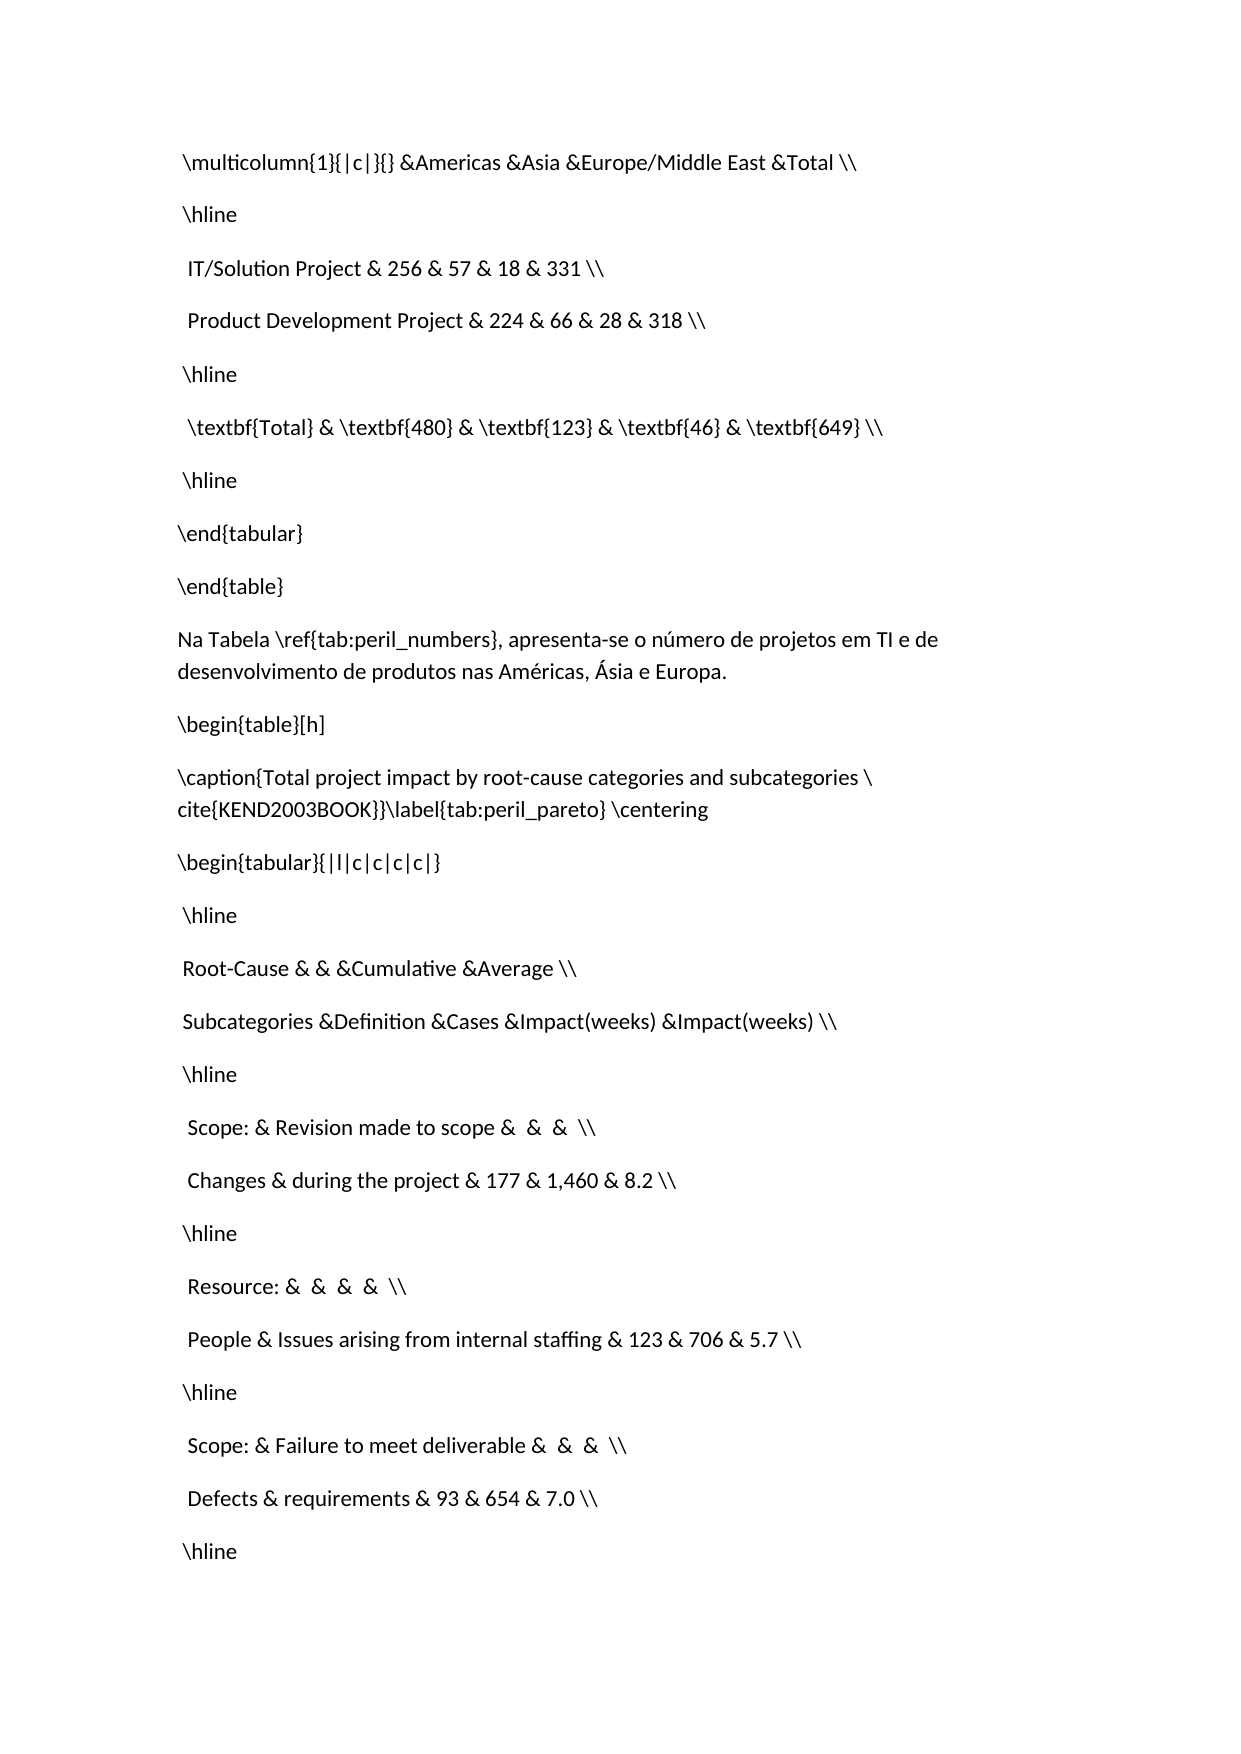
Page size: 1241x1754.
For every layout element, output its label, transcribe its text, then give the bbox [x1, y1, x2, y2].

text \hline [177, 901, 1063, 929]
text \hline [177, 1060, 1063, 1088]
text Subcategories &Definition &Cases &Impact(weeks) &Impact(weeks) \\ [177, 1007, 1063, 1035]
text \hline [177, 201, 1063, 229]
text \end{tabular} [177, 519, 1063, 547]
text Na Tabela \ref{tab:peril_numbers}, apresenta-se o número de projetos em TI e de desenvolvimento de produtos nas Américas, Ásia e Europa. [177, 625, 1063, 685]
text Defects & requirements & 93 & 654 & 7.0 \\ [177, 1484, 1063, 1512]
text \hline [177, 360, 1063, 388]
text Changes & during the project & 177 & 1,460 & 8.2 \\ [177, 1166, 1063, 1194]
text \hline [177, 466, 1063, 494]
text IT/Solution Project & 256 & 57 & 18 & 331 \\ [177, 254, 1063, 282]
text \end{table} [177, 572, 1063, 600]
text \begin{tabular}{|l|c|c|c|c|} [177, 848, 1063, 876]
text Product Development Project & 224 & 66 & 28 & 318 \\ [177, 307, 1063, 335]
text \multicolumn{1}{|c|}{} &Americas &Asia &Europe/Middle East &Total \\ [177, 148, 1063, 176]
text \begin{table}[h] [177, 710, 1063, 738]
text \hline [177, 1378, 1063, 1406]
text Root-Cause & & &Cumulative &Average \\ [177, 954, 1063, 982]
text \hline [177, 1537, 1063, 1566]
text Scope: & Revision made to scope & & & \\ [177, 1113, 1063, 1141]
text Resource: & & & & \\ [177, 1272, 1063, 1300]
text \caption{Total project impact by root-cause categories and subcategories \cite{KEND2003BOOK}}\label{tab:peril_pareto} \centering [177, 763, 1063, 823]
text \textbf{Total} & \textbf{480} & \textbf{123} & \textbf{46} & \textbf{649} \\ [177, 413, 1063, 441]
text Scope: & Failure to meet deliverable & & & \\ [177, 1431, 1063, 1459]
text People & Issues arising from internal staffing & 123 & 706 & 5.7 \\ [177, 1325, 1063, 1353]
text \hline [177, 1219, 1063, 1247]
